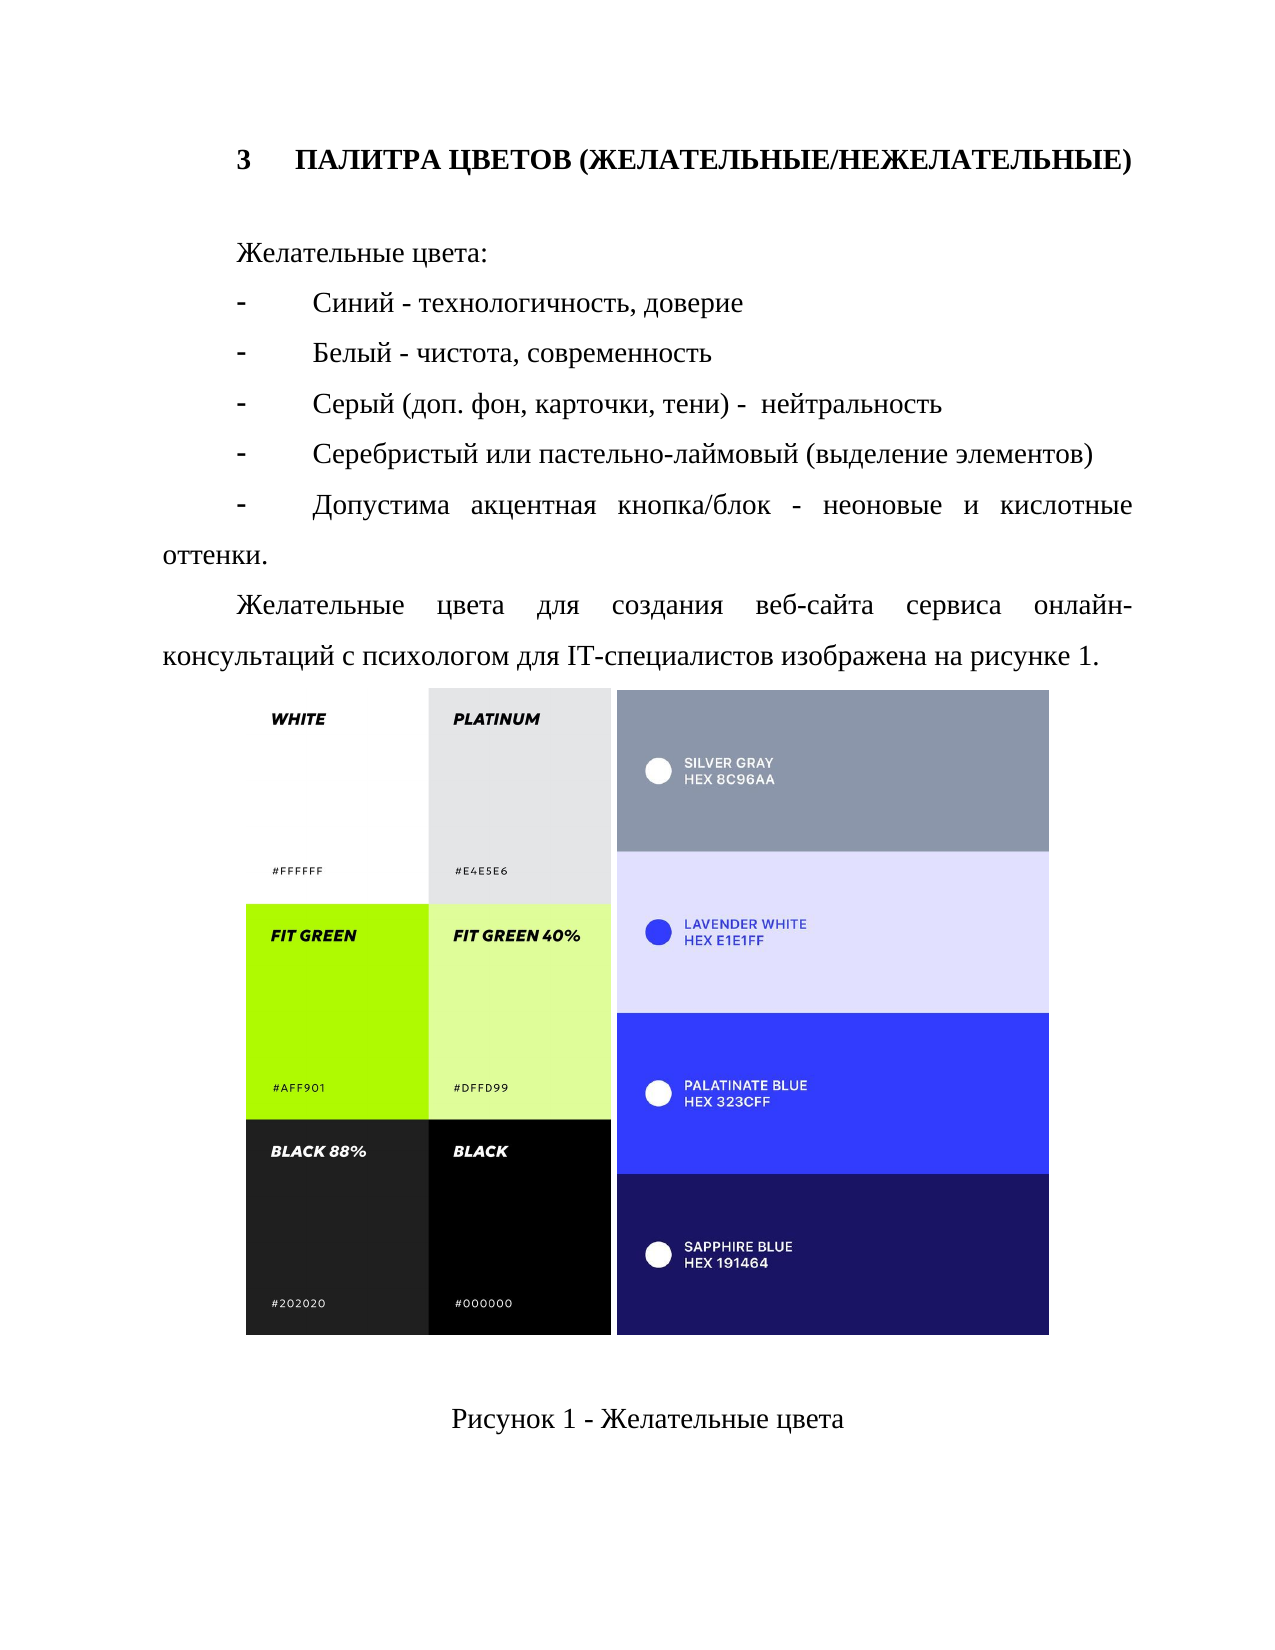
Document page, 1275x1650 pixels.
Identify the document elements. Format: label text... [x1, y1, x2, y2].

list Серебристый или пастельно-лаймовый (выделение элементов) [162, 436, 1133, 470]
picture [246, 688, 611, 1335]
subtitle 3 Палитра цветов (желательные/нежелательные) [162, 142, 1133, 176]
list Белый - чистота, современность [162, 336, 1133, 369]
text Желательные цвета: [162, 235, 1133, 268]
list Допустима акцентная кнопка/блок - неоновые и кислотные оттенки. [162, 487, 1133, 571]
list Серый (доп. фон, карточки, тени) - нейтральность [162, 386, 1133, 419]
text Желательные цвета для создания веб-сайта сервиса онлайн-консультаций с психологом для IT-специалистов изображена на рисунке 1. [162, 587, 1133, 671]
text Рисунок 1 - Желательные цвета [162, 1402, 1133, 1435]
list Синий - технологичность, доверие [162, 285, 1133, 319]
picture [617, 690, 1049, 1335]
